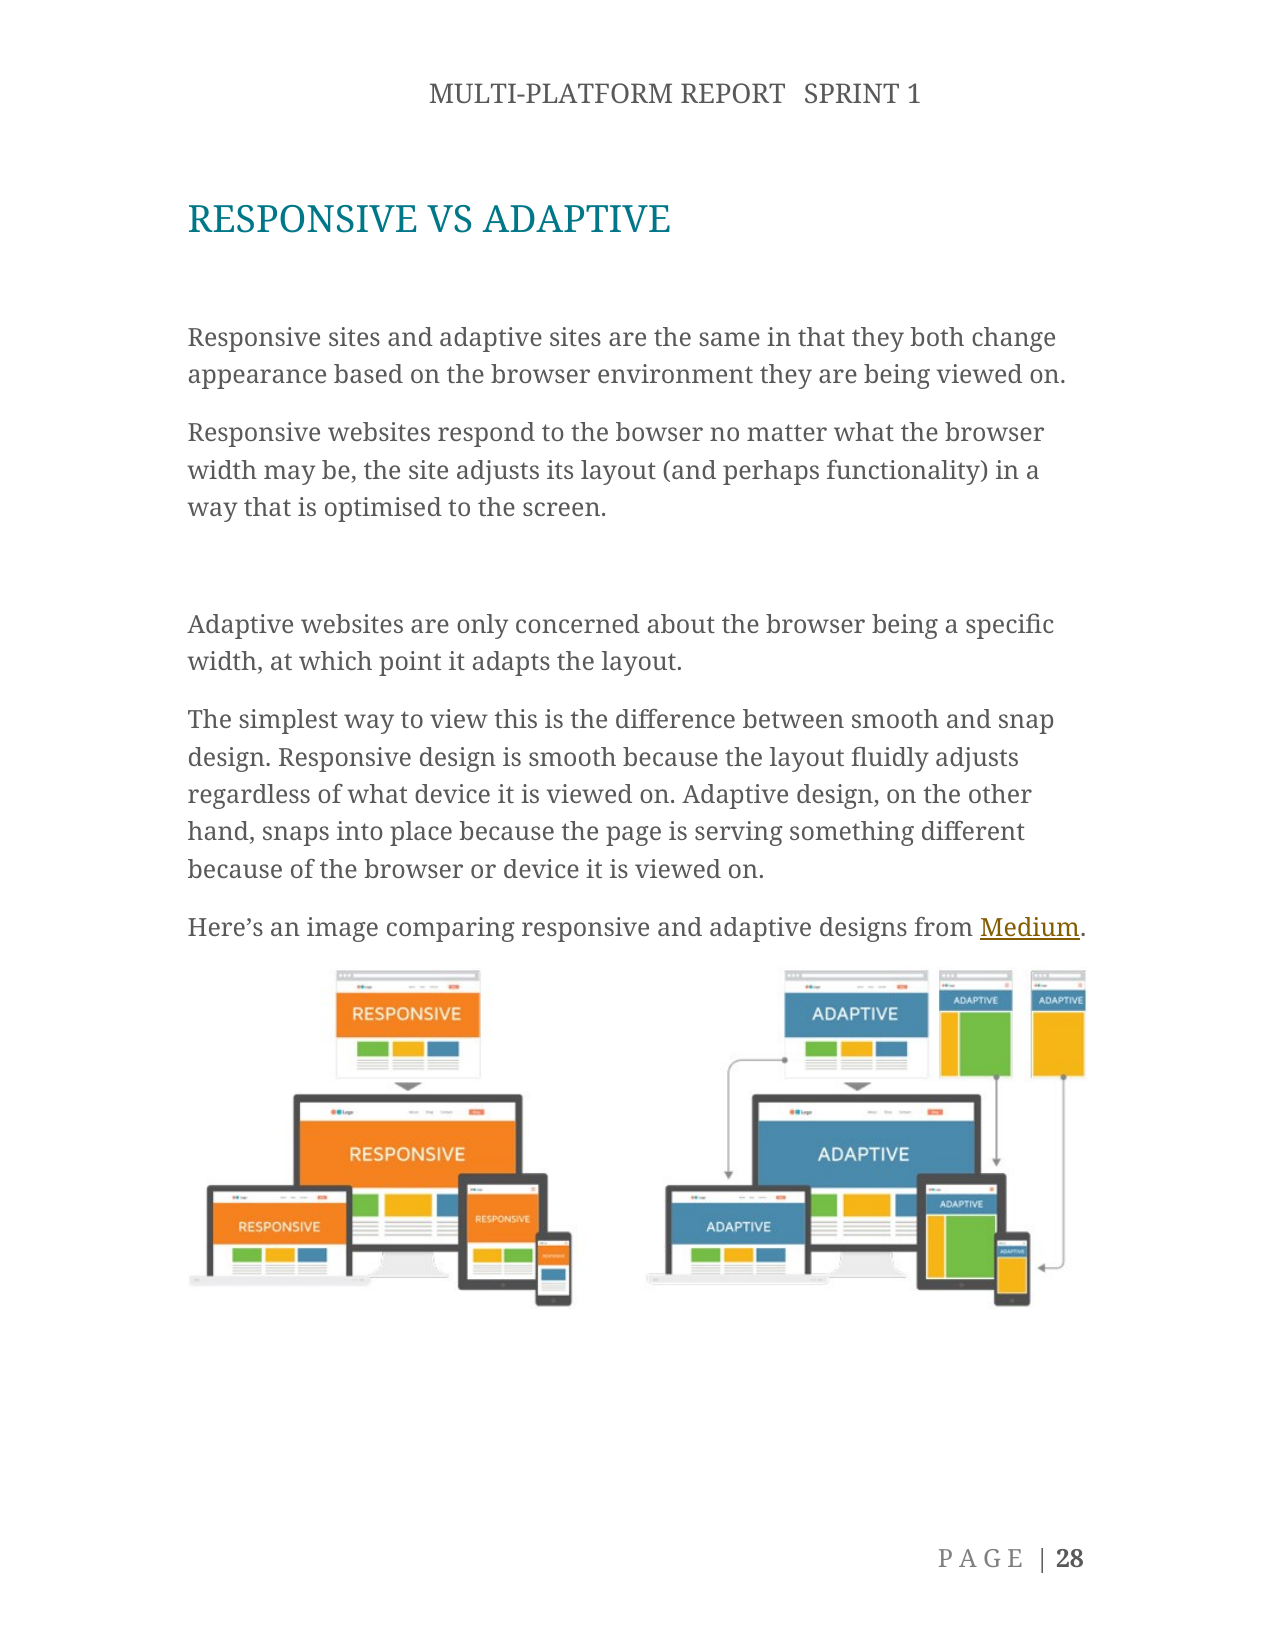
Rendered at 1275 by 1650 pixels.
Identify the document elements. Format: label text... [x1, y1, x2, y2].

text Responsive sites and adaptive sites are the same in that they both change appearance based on the browser environment they are being viewed on. [187, 319, 1087, 391]
text The simplest way to view this is the difference between smooth and snap design. Responsive design is smooth because the layout fluidly adjusts regardless of what device it is viewed on. Adaptive design, on the other hand, snaps into place because the page is serving something different because of the browser or device it is viewed on. [187, 702, 1087, 886]
text Responsive websites respond to the bowser no matter what the browser width may be, the site adjusts its layout (and perhaps functionality) in a way that is optimised to the screen. [187, 415, 1087, 524]
subtitle Responsive vs Adaptive [187, 192, 1087, 243]
picture [187, 967, 1088, 1309]
text Adaptive websites are only concerned about the browser being a specific width, at which point it adapts the layout. [187, 606, 1087, 678]
